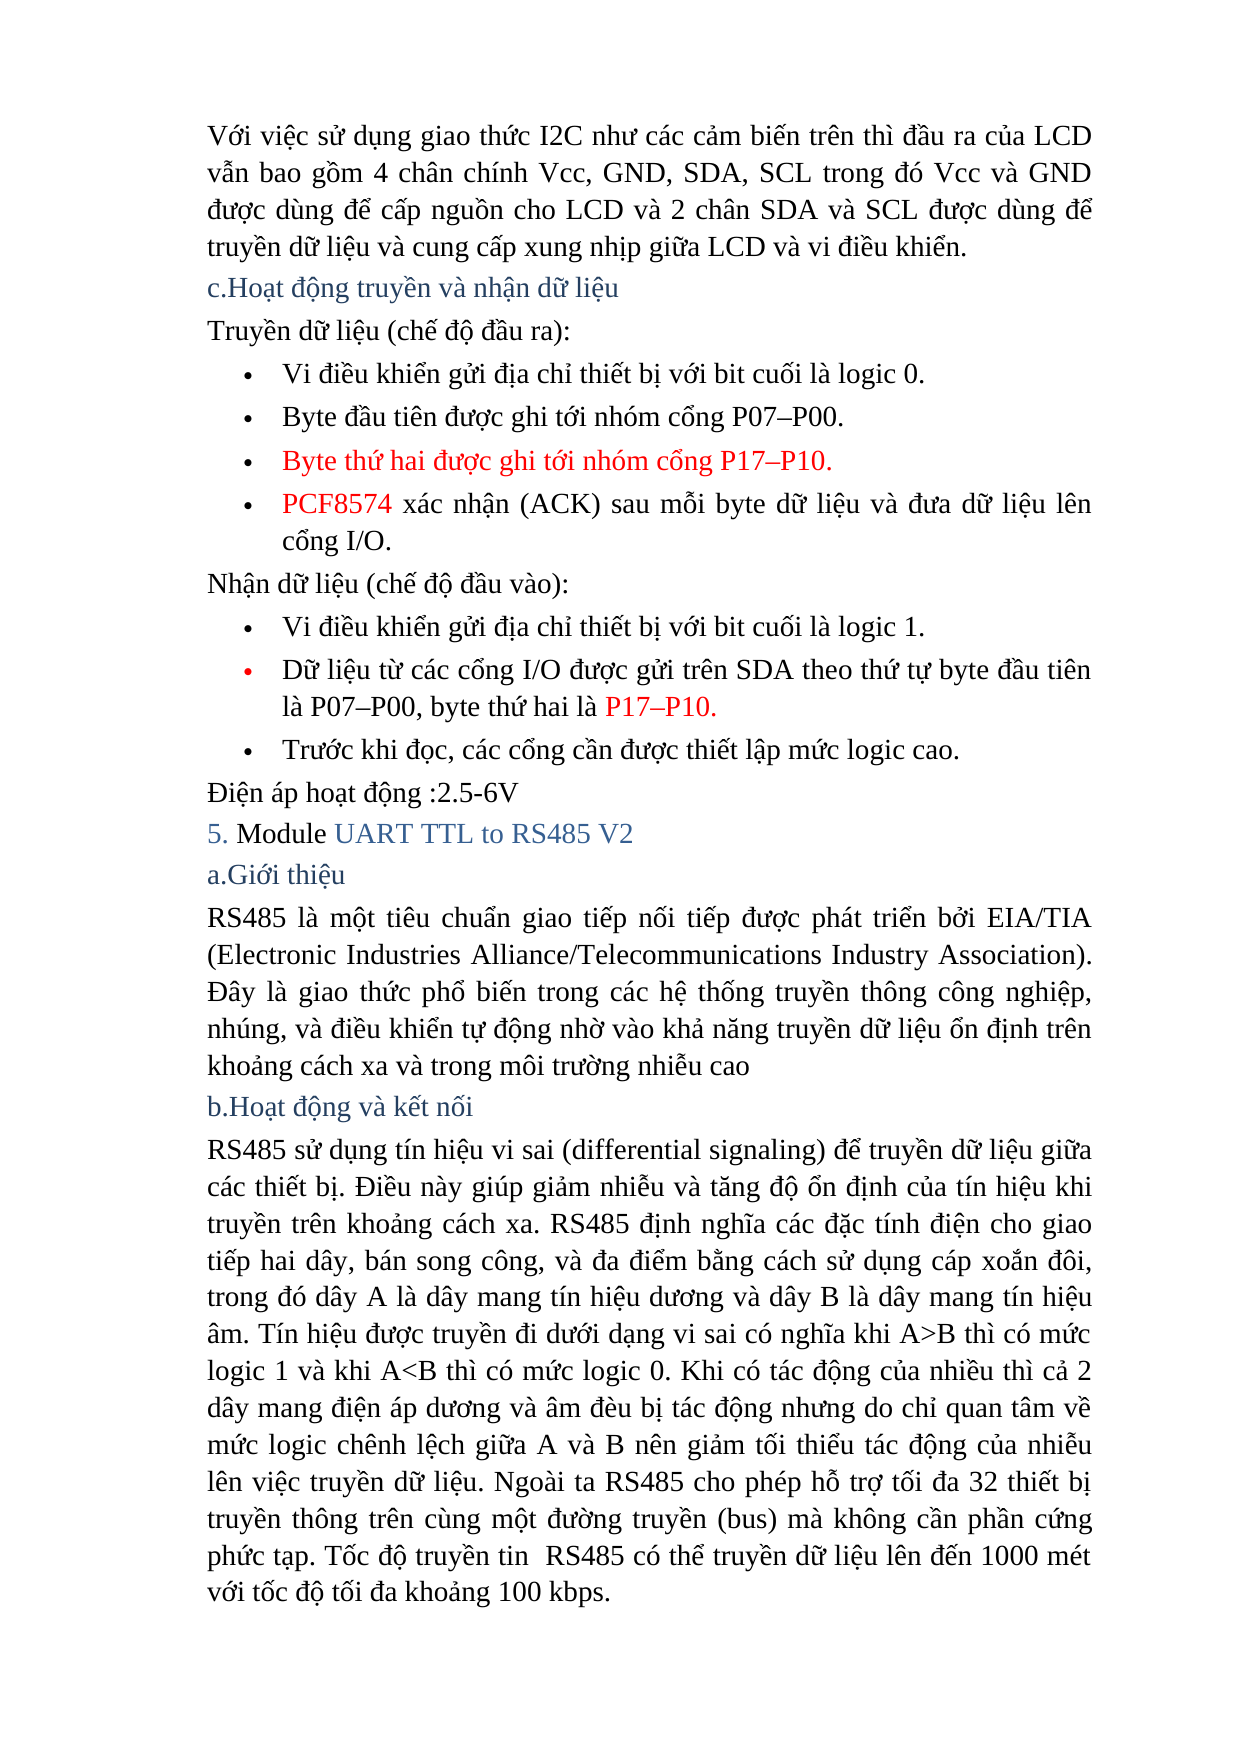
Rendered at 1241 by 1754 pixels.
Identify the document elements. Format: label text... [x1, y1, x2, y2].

list Vi điều khiển gửi địa chỉ thiết bị với bit cuối là logic 0. [244, 356, 1093, 390]
subtitle b.Hoạt động và kết nối [207, 1089, 1093, 1122]
subtitle a.Giới thiệu [207, 857, 1093, 891]
text Với việc sử dụng giao thức I2C như các cảm biến trên thì đầu ra của LCD vẫn bao gồm 4 chân chính Vcc, GND, SDA, SCL trong đó Vcc và GND được dùng để cấp nguồn cho LCD và 2 chân SDA và SCL được dùng để truyền dữ liệu và cung cấp xung nhịp giữa LCD và vi điều khiển. [207, 118, 1093, 263]
list Dữ liệu từ các cổng I/O được gửi trên SDA theo thứ tự byte đầu tiên là P07–P00, byte thứ hai là P17–P10. [244, 652, 1093, 722]
list Vi điều khiển gửi địa chỉ thiết bị với bit cuối là logic 1. [244, 609, 1093, 642]
text Nhận dữ liệu (chế độ đầu vào): [207, 566, 1093, 599]
list Byte thứ hai được ghi tới nhóm cổng P17–P10. [244, 443, 1093, 476]
list Byte đầu tiên được ghi tới nhóm cổng P07–P00. [244, 399, 1093, 433]
list PCF8574 xác nhận (ACK) sau mỗi byte dữ liệu và đưa dữ liệu lên cổng I/O. [244, 486, 1093, 556]
subtitle c.Hoạt động truyền và nhận dữ liệu [207, 270, 1093, 304]
list Trước khi đọc, các cổng cần được thiết lập mức logic cao. [244, 732, 1093, 766]
subtitle 5. Module UART TTL to RS485 V2 [334, 816, 1093, 850]
text Truyền dữ liệu (chế độ đầu ra): [207, 313, 1093, 347]
text RS485 sử dụng tín hiệu vi sai (differential signaling) để truyền dữ liệu giữa các thiết bị. Điều này giúp giảm nhiễu và tăng độ ổn định của tín hiệu khi truyền trên khoảng cách xa. RS485 định nghĩa các đặc tính điện cho giao tiếp hai dây, bán song công, và đa điểm bằng cách sử dụng cáp xoắn đôi, trong đó dây A là dây mang tín hiệu dương và dây B là dây mang tín hiệu âm. Tín hiệu được truyền đi dưới dạng vi sai có nghĩa khi A>B thì có mức logic 1 và khi A<B thì có mức logic 0. Khi có tác động của nhiều thì cả 2 dây mang điện áp dương và âm đèu bị tác động nhưng do chỉ quan tâm về mức logic chênh lệch giữa A và B nên giảm tối thiểu tác động của nhiễu lên việc truyền dữ liệu. Ngoài ta RS485 cho phép hỗ trợ tối đa 32 thiết bị truyền thông trên cùng một đường truyền (bus) mà không cần phần cứng phức tạp. Tốc độ truyền tin RS485 có thể truyền dữ liệu lên đến 1000 mét với tốc độ tối đa khoảng 100 kbps. [207, 1132, 1093, 1608]
text RS485 là một tiêu chuẩn giao tiếp nối tiếp được phát triển bởi EIA/TIA (Electronic Industries Alliance/Telecommunications Industry Association). Đây là giao thức phổ biến trong các hệ thống truyền thông công nghiệp, nhúng, và điều khiển tự động nhờ vào khả năng truyền dữ liệu ổn định trên khoảng cách xa và trong môi trường nhiễu cao [207, 900, 1093, 1081]
text Điện áp hoạt động :2.5-6V [207, 775, 1093, 809]
